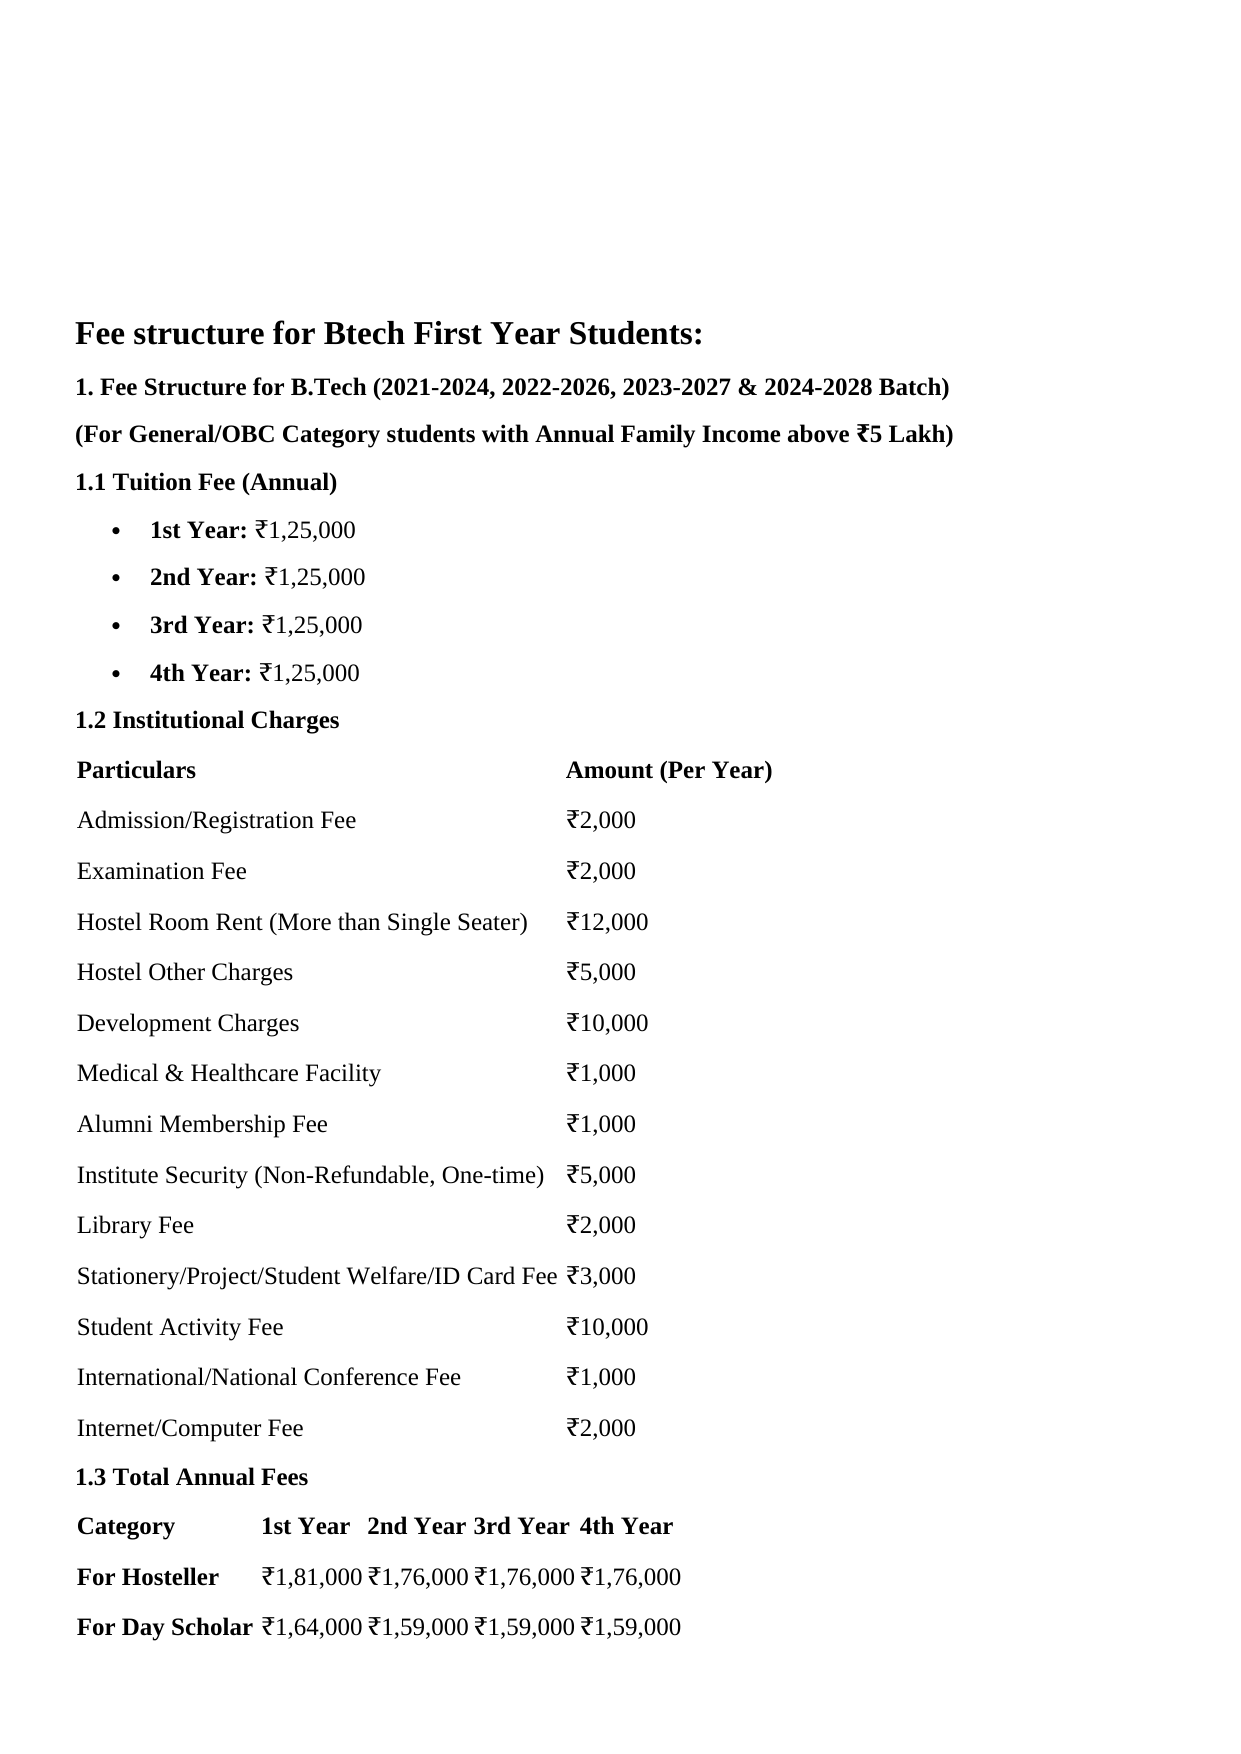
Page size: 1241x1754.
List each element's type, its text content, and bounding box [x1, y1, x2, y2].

table_cell ₹2,000 [564, 1209, 779, 1259]
text 1.3 Total Annual Fees [75, 1462, 1165, 1491]
table_cell ₹1,000 [564, 1108, 779, 1158]
table_cell ₹1,76,000 [472, 1560, 578, 1611]
table_cell ₹1,000 [564, 1361, 779, 1411]
text 1.1 Tuition Fee (Annual) [75, 467, 1165, 496]
table_header 4th Year [578, 1510, 686, 1560]
list 3rd Year: ₹1,25,000 [112, 610, 1165, 639]
text 1. Fee Structure for B.Tech (2021-2024, 2022-2026, 2023-2027 & 2024-2028 Batch) [75, 372, 1165, 400]
table_cell ₹3,000 [564, 1260, 779, 1310]
table_cell ₹1,59,000 [365, 1611, 472, 1662]
table_cell Institute Security (Non-Refundable, One-time) [75, 1158, 564, 1209]
table_cell For Hosteller [75, 1560, 259, 1611]
table_cell ₹2,000 [564, 1411, 779, 1462]
table_header Category [75, 1510, 259, 1560]
table_cell Development Charges [75, 1006, 564, 1057]
text (For General/OBC Category students with Annual Family Income above ₹5 Lakh) [75, 419, 1165, 448]
text Fee structure for Btech First Year Students: [75, 313, 1165, 352]
table_cell Alumni Membership Fee [75, 1108, 564, 1158]
list 4th Year: ₹1,25,000 [112, 658, 1165, 687]
table_cell ₹10,000 [564, 1006, 779, 1057]
table_cell Examination Fee [75, 855, 564, 905]
table_cell ₹1,59,000 [472, 1611, 578, 1662]
table_cell ₹1,81,000 [259, 1560, 365, 1611]
table_header Amount (Per Year) [564, 753, 779, 804]
table_cell Stationery/Project/Student Welfare/ID Card Fee [75, 1260, 564, 1310]
table_cell International/National Conference Fee [75, 1361, 564, 1411]
table_cell Hostel Room Rent (More than Single Seater) [75, 905, 564, 956]
table_header Particulars [75, 753, 564, 804]
table_header 1st Year [259, 1510, 365, 1560]
table_cell ₹1,59,000 [578, 1611, 686, 1662]
table_cell Student Activity Fee [75, 1310, 564, 1361]
list 1st Year: ₹1,25,000 [112, 515, 1165, 543]
table_cell ₹2,000 [564, 855, 779, 905]
table_header 3rd Year [472, 1510, 578, 1560]
list 2nd Year: ₹1,25,000 [112, 562, 1165, 591]
table_cell For Day Scholar [75, 1611, 259, 1662]
table_cell ₹5,000 [564, 956, 779, 1006]
text 1.2 Institutional Charges [75, 706, 1165, 734]
table_cell Medical & Healthcare Facility [75, 1057, 564, 1108]
table_cell ₹12,000 [564, 905, 779, 956]
table_cell ₹1,000 [564, 1057, 779, 1108]
table_cell Admission/Registration Fee [75, 804, 564, 854]
table_cell ₹1,64,000 [259, 1611, 365, 1662]
table_cell ₹5,000 [564, 1158, 779, 1209]
table_cell ₹10,000 [564, 1310, 779, 1361]
table_cell ₹1,76,000 [365, 1560, 472, 1611]
table_cell Internet/Computer Fee [75, 1411, 564, 1462]
table_cell ₹2,000 [564, 804, 779, 854]
table_cell ₹1,76,000 [578, 1560, 686, 1611]
table_cell Hostel Other Charges [75, 956, 564, 1006]
table_header 2nd Year [365, 1510, 472, 1560]
table_cell Library Fee [75, 1209, 564, 1259]
